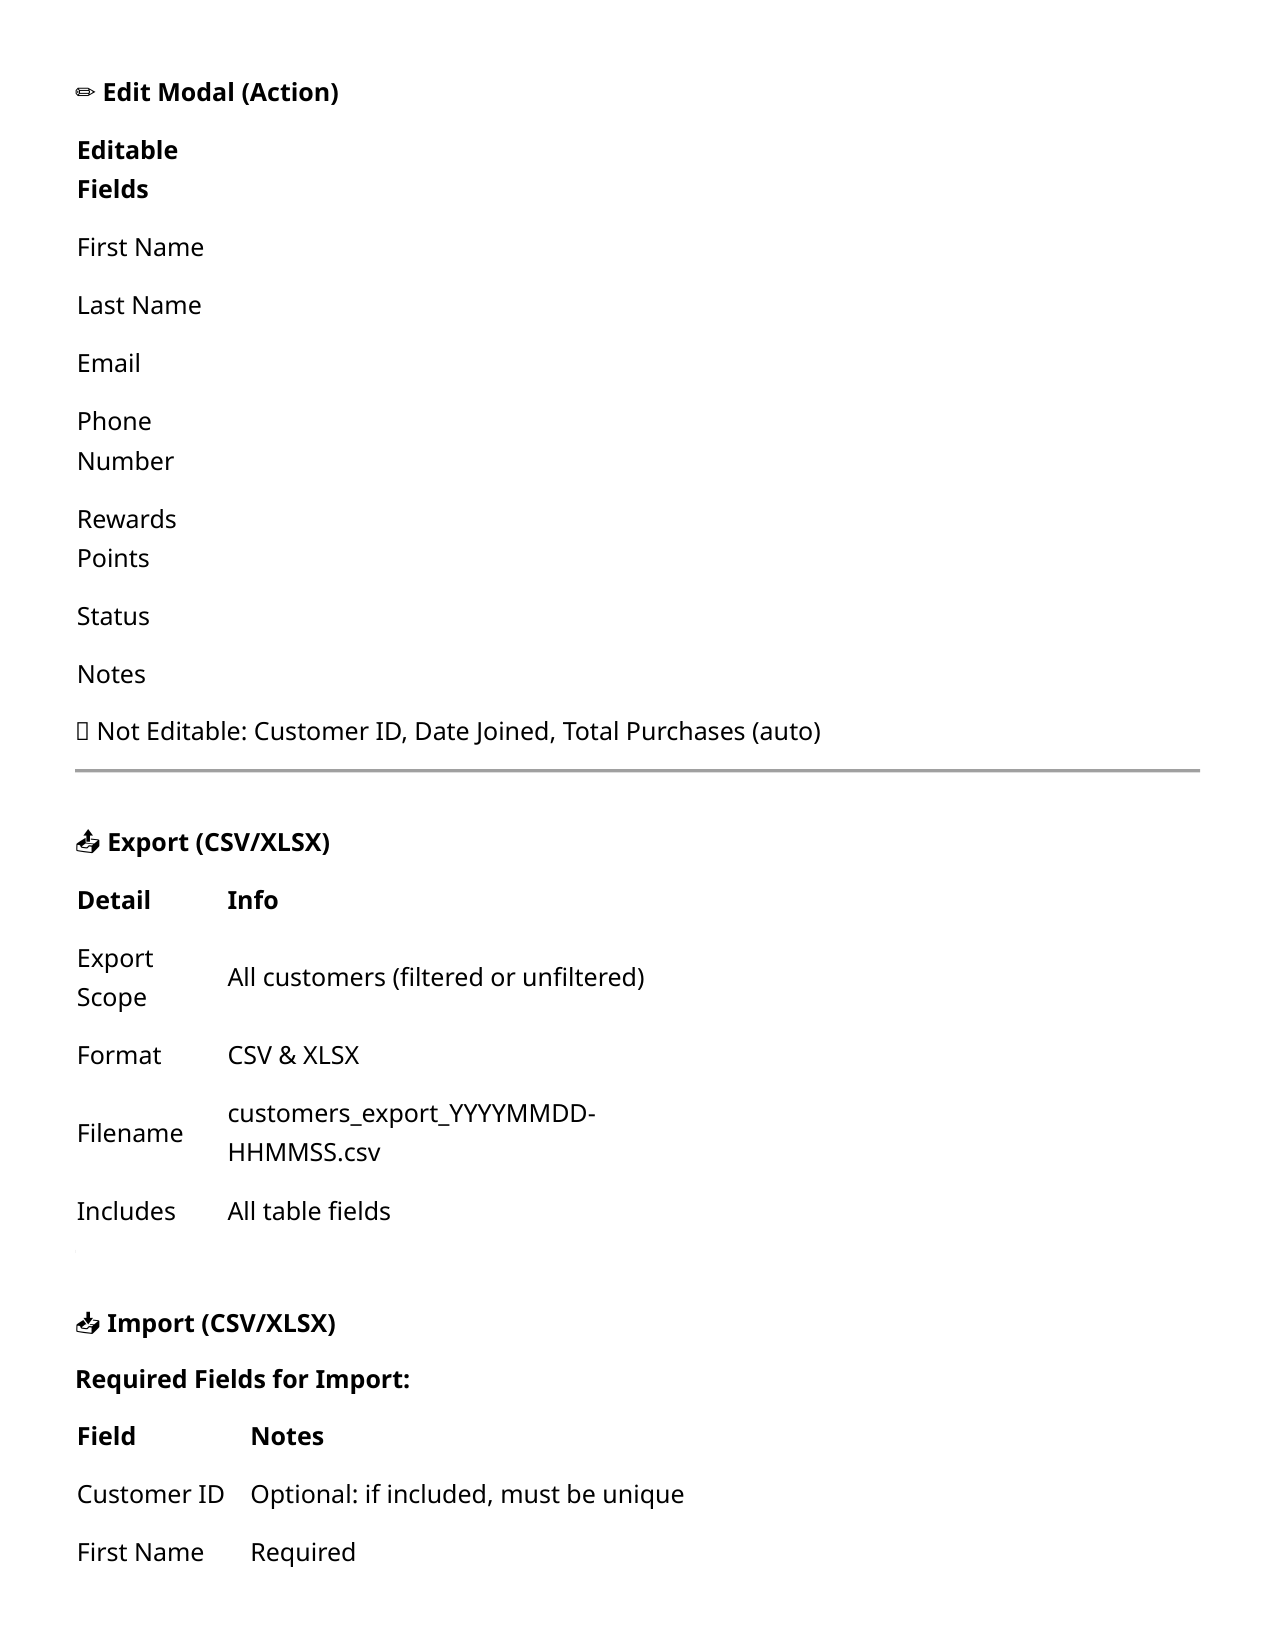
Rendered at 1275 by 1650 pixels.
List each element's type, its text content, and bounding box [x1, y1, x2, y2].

table_cell customers_export_YYYYMMDD-HHMMSS.csv [226, 1094, 722, 1192]
table_cell First Name [75, 228, 253, 286]
table_header Info [226, 881, 722, 939]
table_cell First Name [75, 1534, 249, 1571]
table_cell Filename [75, 1094, 226, 1192]
table_cell Export Scope [75, 939, 226, 1036]
table_cell All table fields [226, 1192, 722, 1250]
text ❌ Not Editable: Customer ID, Date Joined, Total Purchases (auto) [75, 713, 1200, 747]
table_header Field [75, 1417, 249, 1475]
table_cell Customer ID [75, 1475, 249, 1533]
table_cell Notes [75, 655, 253, 713]
table_cell Format [75, 1036, 226, 1094]
table_cell All customers (filtered or unfiltered) [226, 939, 722, 1036]
text ✏️ Edit Modal (Action) [75, 75, 1200, 109]
table_cell Rewards Points [75, 500, 253, 597]
text 📥 Import (CSV/XLSX) [75, 1306, 1200, 1340]
table_cell Required [249, 1534, 734, 1571]
table_cell Phone Number [75, 403, 253, 500]
table_cell CSV & XLSX [226, 1036, 722, 1094]
table_cell Includes [75, 1192, 226, 1250]
table_cell Optional: if included, must be unique [249, 1475, 734, 1533]
table_cell Last Name [75, 286, 253, 344]
table_cell Status [75, 597, 253, 655]
table_header Editable Fields [75, 131, 253, 228]
table_cell Email [75, 344, 253, 402]
text Required Fields for Import: [75, 1361, 1200, 1396]
table_header Detail [75, 881, 226, 939]
table_header Notes [249, 1417, 734, 1475]
text 📤 Export (CSV/XLSX) [75, 825, 1200, 859]
